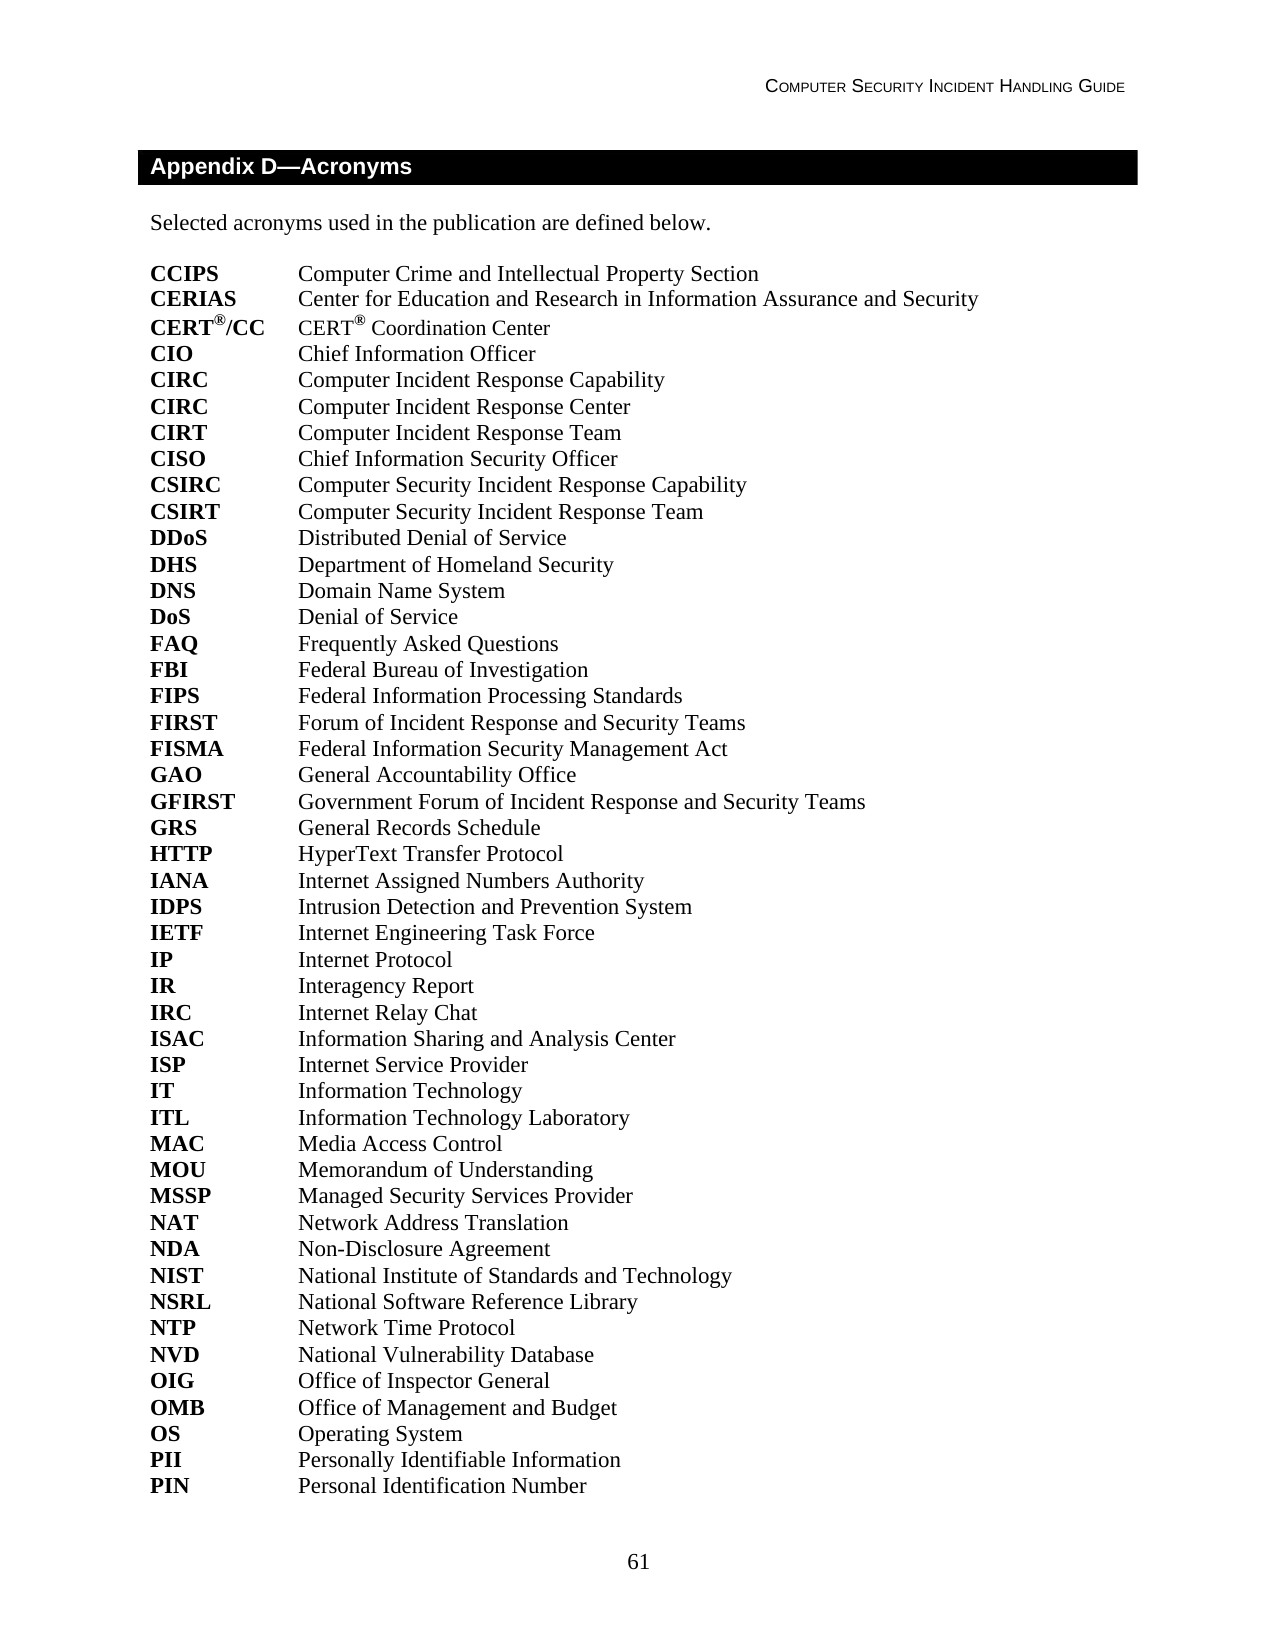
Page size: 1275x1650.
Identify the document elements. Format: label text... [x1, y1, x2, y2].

text FIRST Forum of Incident Response and Security Teams [150, 709, 1125, 735]
text DNS Domain Name System [150, 577, 1125, 603]
text IRC Internet Relay Chat [150, 998, 1125, 1025]
text CSIRT Computer Security Incident Response Team [150, 498, 1125, 524]
text NIST National Institute of Standards and Technology [150, 1262, 1125, 1288]
text CISO Chief Information Security Officer [150, 445, 1125, 472]
text DoS Denial of Service [150, 603, 1125, 629]
text NAT Network Address Translation [150, 1209, 1125, 1236]
text ISAC Information Sharing and Analysis Center [150, 1025, 1125, 1051]
text Appendix D—Acronyms [150, 153, 1125, 179]
text IT Information Technology [150, 1077, 1125, 1104]
text IP Internet Protocol [150, 946, 1125, 972]
text GFIRST Government Forum of Incident Response and Security Teams [150, 788, 1125, 814]
text MSSP Managed Security Services Provider [150, 1183, 1125, 1209]
text CCIPS Computer Crime and Intellectual Property Section [150, 260, 1125, 287]
text MOU Memorandum of Understanding [150, 1157, 1125, 1183]
text CIO Chief Information Officer [150, 342, 1125, 366]
text OS Operating System [150, 1420, 1125, 1446]
text COMPUTER SECURITY INCIDENT HANDLING GUIDE [150, 75, 1125, 96]
text DHS Department of Homeland Security [150, 551, 1125, 577]
text IETF Internet Engineering Task Force [150, 919, 1125, 946]
text ISP Internet Service Provider [150, 1051, 1125, 1077]
text OIG Office of Inspector General [150, 1367, 1125, 1394]
text Selected acronyms used in the publication are defined below. [150, 209, 1125, 235]
text PII Personally Identifiable Information [150, 1446, 1125, 1472]
text CERT®/CC CERT® Coordination Center [150, 312, 1125, 342]
text FBI Federal Bureau of Investigation [150, 656, 1125, 682]
text IANA Internet Assigned Numbers Authority [150, 867, 1125, 893]
text NTP Network Time Protocol [150, 1315, 1125, 1341]
picture [137, 150, 1138, 185]
text DDoS Distributed Denial of Service [150, 524, 1125, 551]
text GRS General Records Schedule [150, 814, 1125, 841]
text FAQ Frequently Asked Questions [150, 630, 1125, 656]
text OMB Office of Management and Budget [150, 1394, 1125, 1420]
text CIRC Computer Incident Response Center [150, 393, 1125, 419]
text CIRT Computer Incident Response Team [150, 419, 1125, 445]
text NVD National Vulnerability Database [150, 1341, 1125, 1367]
text CIRC Computer Incident Response Capability [150, 366, 1125, 393]
text NSRL National Software Reference Library [150, 1288, 1125, 1315]
text FIPS Federal Information Processing Standards [150, 682, 1125, 709]
text PIN Personal Identification Number [150, 1472, 1125, 1499]
text MAC Media Access Control [150, 1130, 1125, 1157]
text GAO General Accountability Office [150, 761, 1125, 788]
text ITL Information Technology Laboratory [150, 1104, 1125, 1130]
text IDPS Intrusion Detection and Prevention System [150, 893, 1125, 919]
text FISMA Federal Information Security Management Act [150, 735, 1125, 761]
text CSIRC Computer Security Incident Response Capability [150, 472, 1125, 498]
text 61 [150, 1548, 1127, 1574]
text NDA Non-Disclosure Agreement [150, 1236, 1125, 1262]
text CERIAS Center for Education and Research in Information Assurance and Security [150, 287, 1125, 312]
text HTTP HyperText Transfer Protocol [150, 841, 1125, 867]
text IR Interagency Report [150, 972, 1125, 998]
